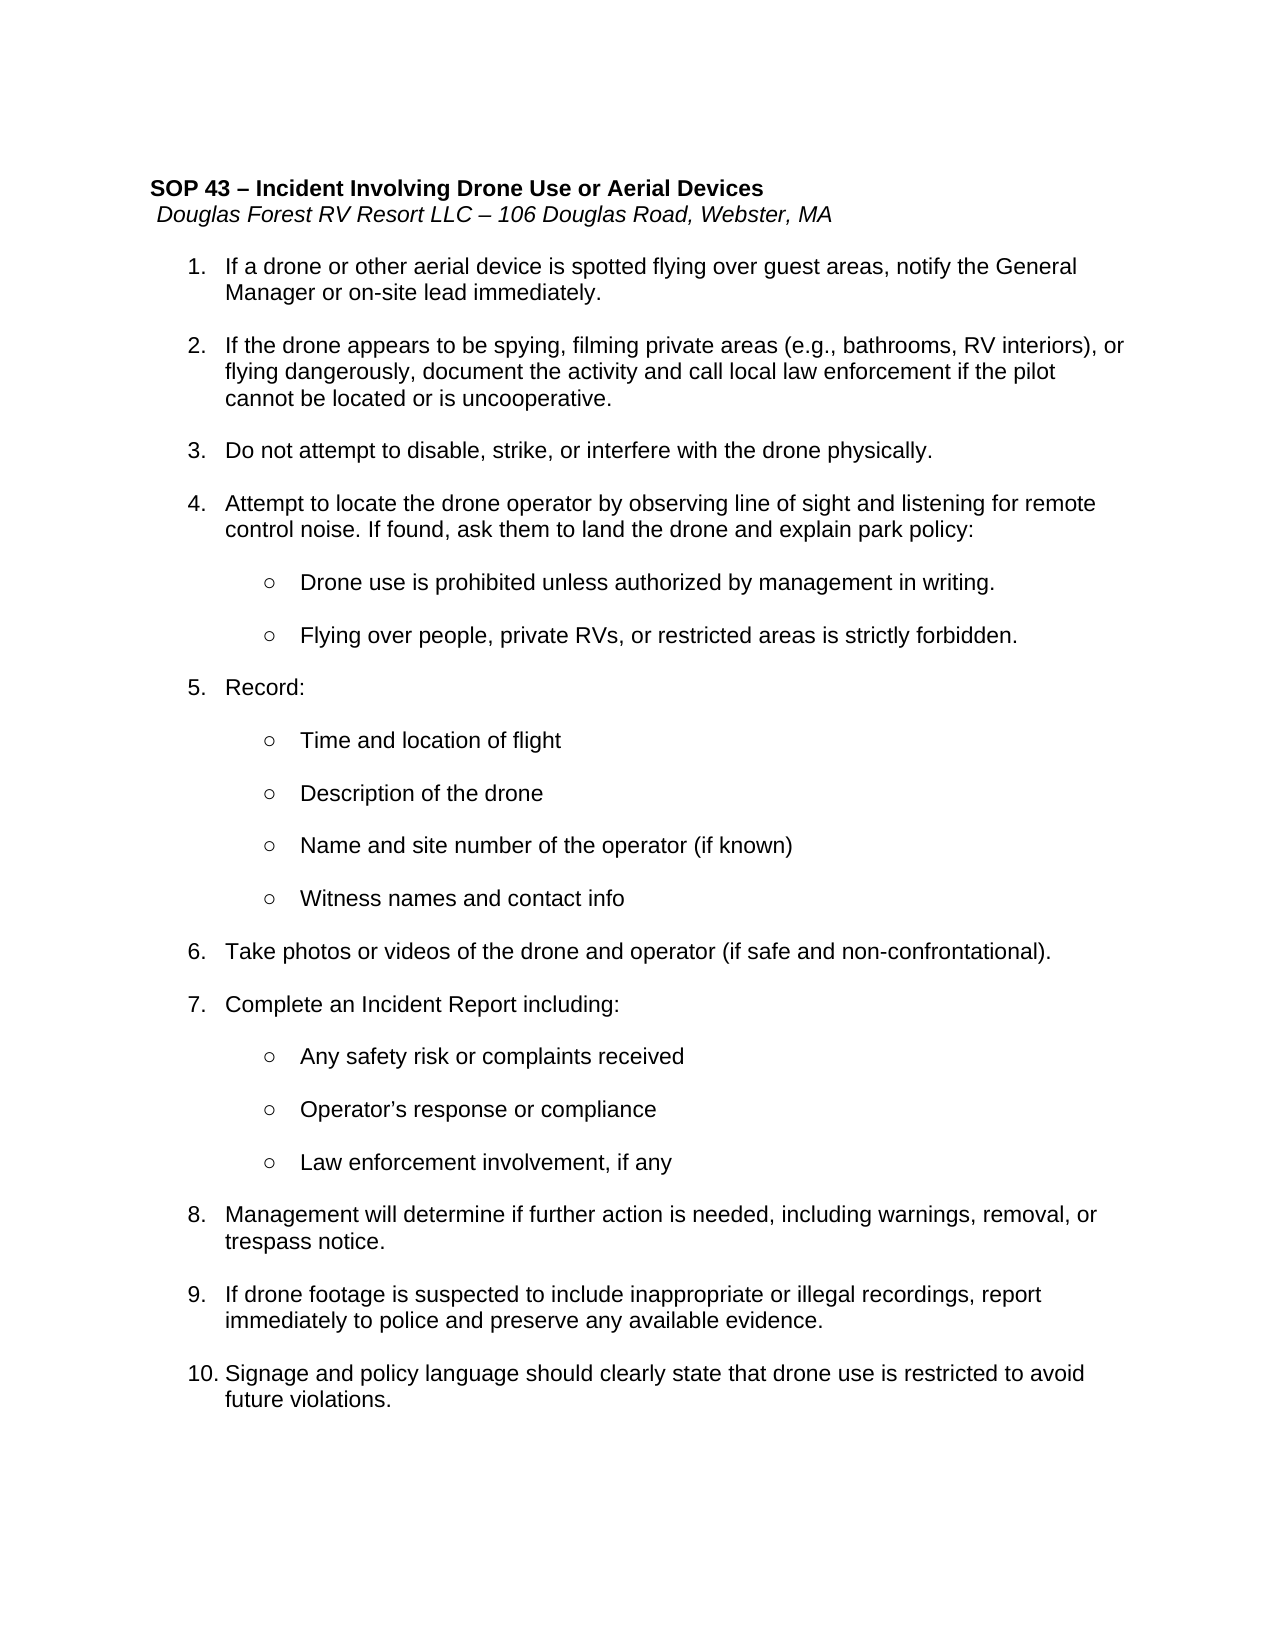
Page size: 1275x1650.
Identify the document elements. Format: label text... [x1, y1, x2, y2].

list If the drone appears to be spying, filming private areas (e.g., bathrooms, RV interiors), or flying dangerously, document the activity and call local law enforcement if the pilot cannot be located or is uncooperative. [187, 332, 1125, 437]
list Take photos or videos of the drone and operator (if safe and non-confrontational). [187, 938, 1125, 991]
list Operator’s response or compliance [262, 1096, 1125, 1149]
list Any safety risk or complaints received [262, 1043, 1125, 1096]
list Signage and policy language should clearly state that drone use is restricted to avoid future violations. [187, 1359, 1125, 1439]
list Time and location of flight [262, 727, 1125, 780]
list If a drone or other aerial device is spotted flying over guest areas, notify the General Manager or on-site lead immediately. [187, 253, 1125, 332]
list Record: [187, 674, 1125, 727]
list If drone footage is suspected to include inappropriate or illegal recordings, report immediately to police and preserve any available evidence. [187, 1281, 1125, 1359]
list Description of the drone [262, 780, 1125, 832]
text SOP 43 – Incident Involving Drone Use or Aerial Devices Douglas Forest RV Resort LLC – 106 Douglas Road, Webster, MA [150, 175, 1125, 228]
list Name and site number of the operator (if known) [262, 832, 1125, 885]
list Do not attempt to disable, strike, or interfere with the drone physically. [187, 437, 1125, 490]
list Witness names and contact info [262, 885, 1125, 938]
list Law enforcement involvement, if any [262, 1149, 1125, 1201]
list Complete an Incident Report including: [187, 991, 1125, 1043]
list Attempt to locate the drone operator by observing line of sight and listening for remote control noise. If found, ask them to land the drone and explain park policy: [187, 490, 1125, 569]
list Management will determine if further action is needed, including warnings, removal, or trespass notice. [187, 1201, 1125, 1281]
list Drone use is prohibited unless authorized by management in writing. [262, 569, 1125, 622]
list Flying over people, private RVs, or restricted areas is strictly forbidden. [262, 622, 1125, 674]
